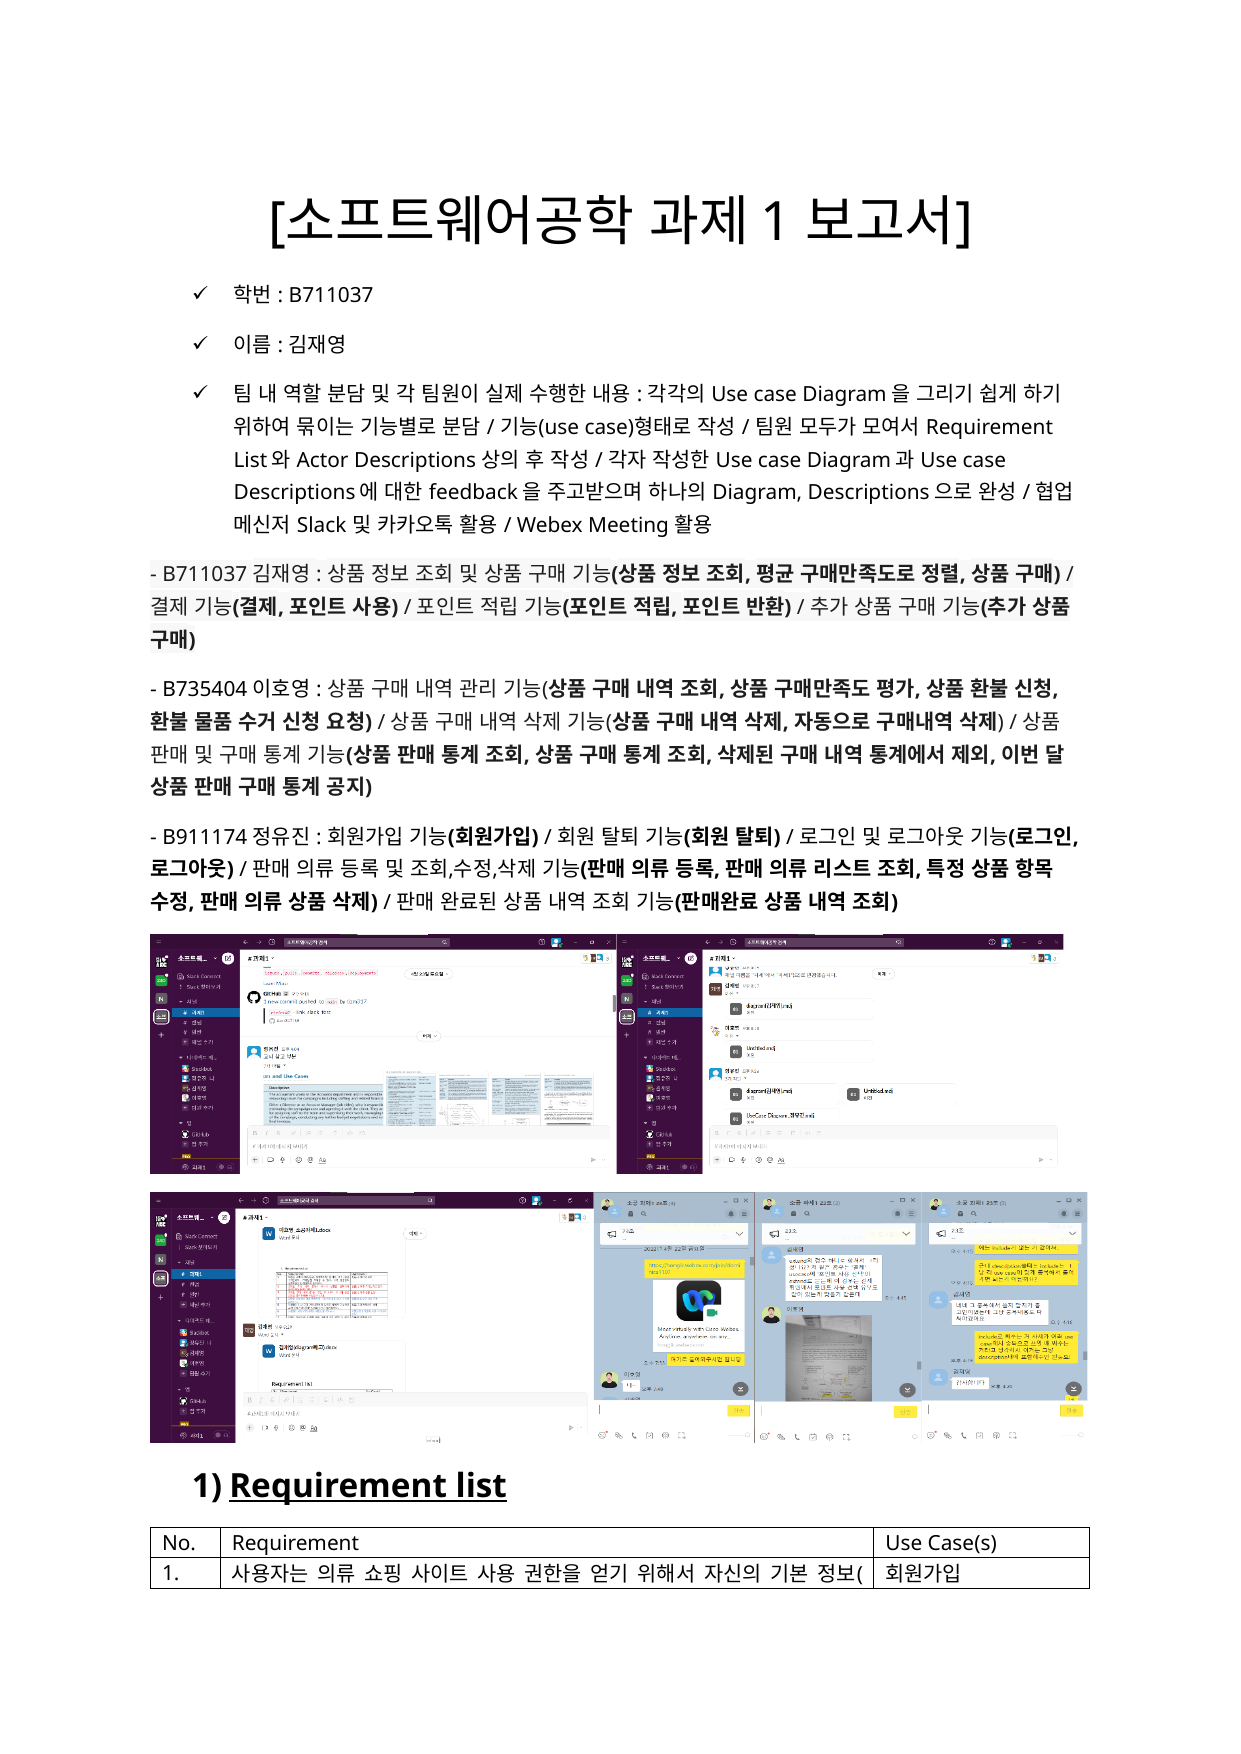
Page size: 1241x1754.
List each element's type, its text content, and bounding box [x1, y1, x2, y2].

picture [150, 1192, 1088, 1443]
table_header Requirement [221, 1528, 873, 1557]
table_header Use Case(s) [874, 1528, 1089, 1557]
list 이름 : 김재영 [192, 328, 1090, 358]
table_header No. [151, 1528, 220, 1557]
list Requirement list [192, 1462, 1090, 1507]
text - B911174 정유진 : 회원가입 기능(회원가입) / 회원 탈퇴 기능(회원 탈퇴) / 로그인 및 로그아웃 기능(로그인, 로그아웃) / 판매 의류 등록 및 조회,수정,삭제 기능(판매 의류 등록, 판매 의류 리스트 조회, 특정 상품 항목 수정, 판매 의류 상품 삭제) / 판매 완료된 상품 내역 조회 기능(판매완료 상품 내역 조회) [150, 820, 1090, 916]
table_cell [221, 1558, 873, 1588]
list 팀 내 역할 분담 및 각 팀원이 실제 수행한 내용 : 각각의 Use case Diagram을 그리기 쉽게 하기 위하여 묶이는 기능별로 분담 / 기능(use case)형태로 작성 / 팀원 모두가 모여서 Requirement List와 Actor Descriptions 상의 후 작성 / 각자 작성한 Use case Diagram과 Use case Descriptions에 대한 feedback을 주고받으며 하나의 Diagram, Descriptions으로 완성 / 협업 메신저 Slack 및 카카오톡 활용 / Webex Meeting 활용 [192, 377, 1090, 539]
picture [150, 934, 1064, 1174]
text - B711037 김재영 : 상품 정보 조회 및 상품 구매 기능(상품 정보 조회, 평균 구매만족도로 정렬, 상품 구매) / 결제 기능(결제, 포인트 사용) / 포인트 적립 기능(포인트 적립, 포인트 반환) / 추가 상품 구매 기능(추가 상품 구매) [150, 558, 1090, 653]
table_cell 회원가입 [874, 1558, 1089, 1588]
list 학번 : B711037 [192, 279, 1090, 309]
table_cell 1. [151, 1558, 220, 1588]
text [소프트웨어공학 과제1 보고서] [150, 177, 1090, 256]
text - B735404 이호영 : 상품 구매 내역 관리 기능(상품 구매 내역 조회, 상품 구매만족도 평가, 상품 환불 신청, 환불 물품 수거 신청 요청) / 상품 구매 내역 삭제 기능(상품 구매 내역 삭제, 자동으로 구매내역 삭제) / 상품 판매 및 구매 통계 기능(상품 판매 통계 조회, 상품 구매 통계 조회, 삭제된 구매 내역 통계에서 제외, 이번 달 상품 판매 구매 통계 공지) [150, 672, 1090, 801]
